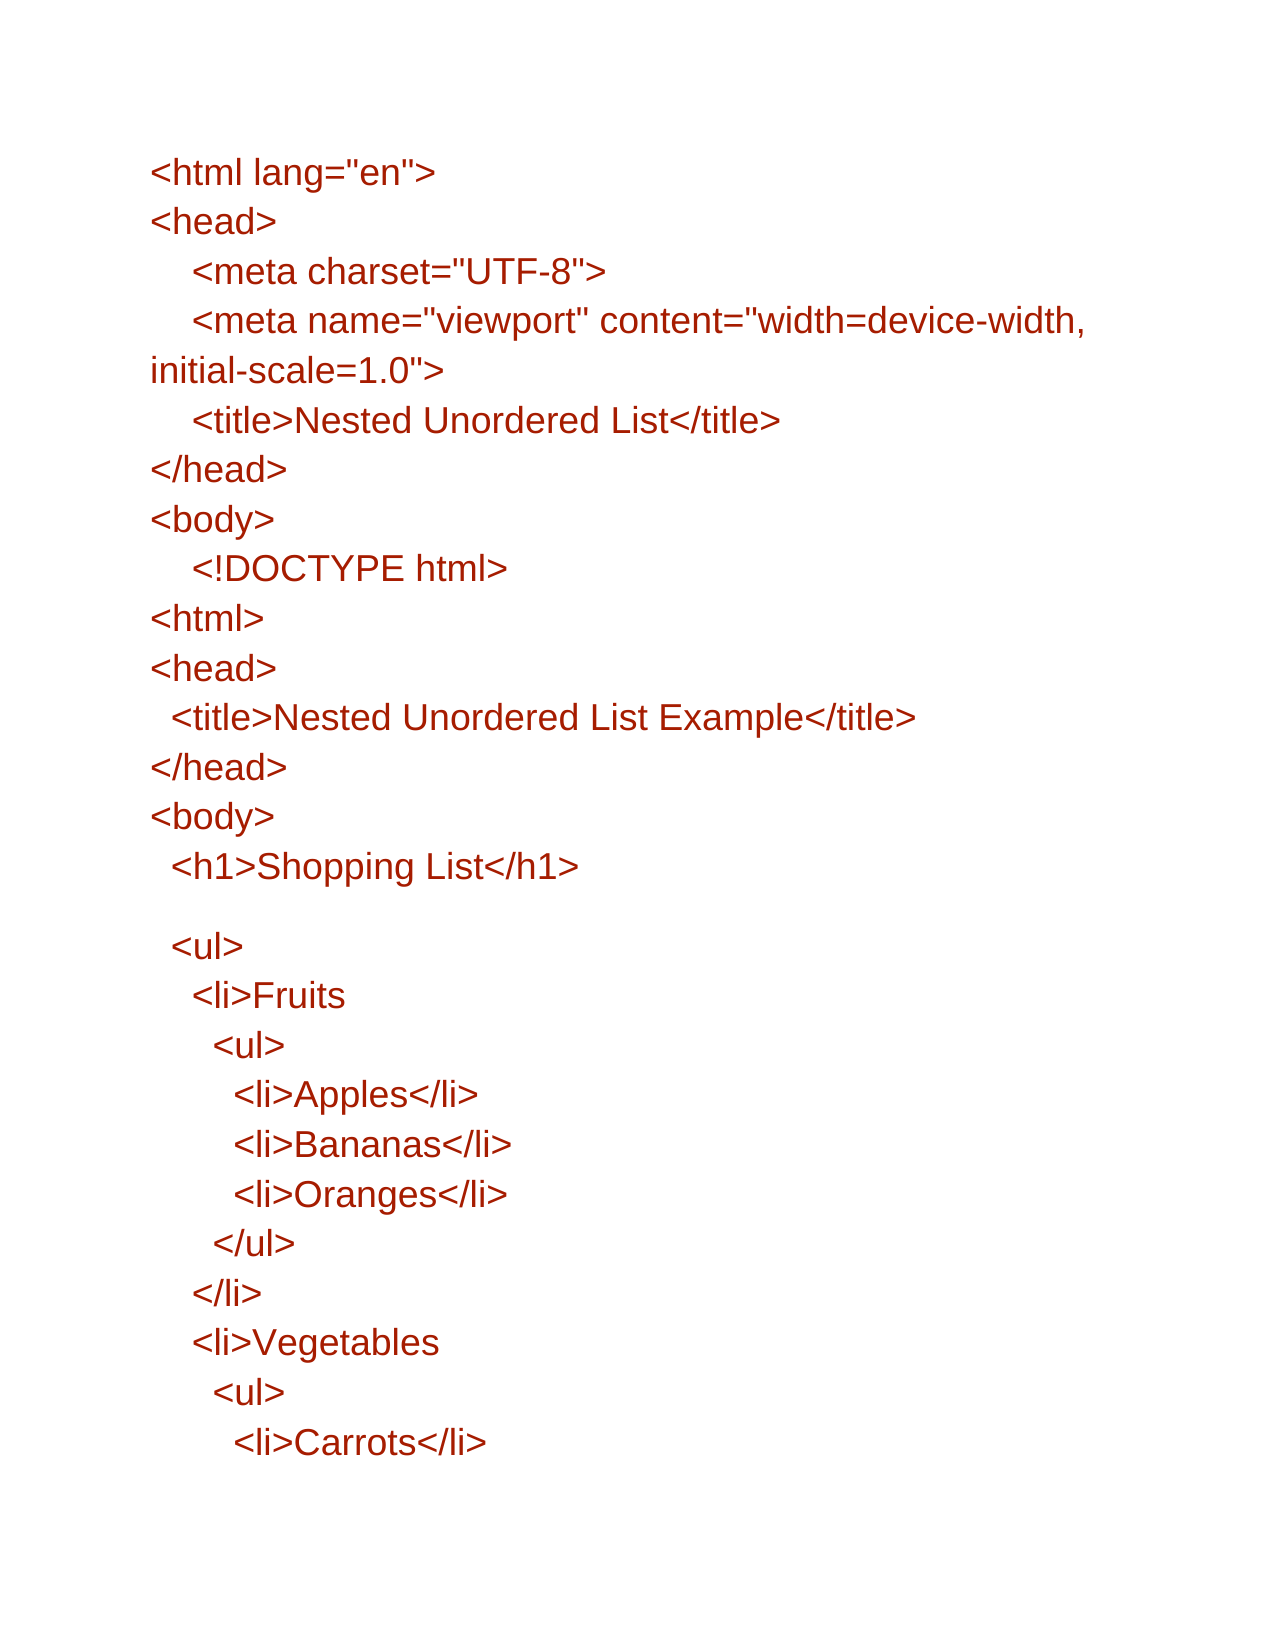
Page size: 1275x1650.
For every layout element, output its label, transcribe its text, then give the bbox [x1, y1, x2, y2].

text <body> [150, 497, 1125, 540]
text </ul> [150, 1221, 1125, 1264]
text <li>Carrots</li> [150, 1420, 1125, 1463]
text <ul> [150, 1370, 1125, 1413]
text <li>Oranges</li> [150, 1172, 1125, 1215]
text <meta charset="UTF-8"> [150, 249, 1125, 292]
text </li> [150, 1271, 1125, 1314]
text <!DOCTYPE html> [150, 547, 1125, 590]
text <li>Fruits [150, 973, 1125, 1017]
text <html lang="en"> [150, 150, 1125, 193]
text <meta name="viewport" content="width=device-width, initial-scale=1.0"> [150, 299, 1125, 391]
text <ul> [150, 1023, 1125, 1066]
text </head> [150, 745, 1125, 788]
text </head> [150, 447, 1125, 491]
text <li>Bananas</li> [150, 1122, 1125, 1165]
text <li>Vegetables [150, 1321, 1125, 1364]
text <ul> [150, 924, 1125, 967]
text <h1>Shopping List</h1> [150, 844, 1125, 887]
text <body> [150, 794, 1125, 838]
text <title>Nested Unordered List</title> [150, 398, 1125, 441]
text <head> [150, 199, 1125, 243]
text <title>Nested Unordered List Example</title> [150, 695, 1125, 738]
text <head> [150, 646, 1125, 689]
text <html> [150, 596, 1125, 639]
text <li>Apples</li> [150, 1073, 1125, 1116]
